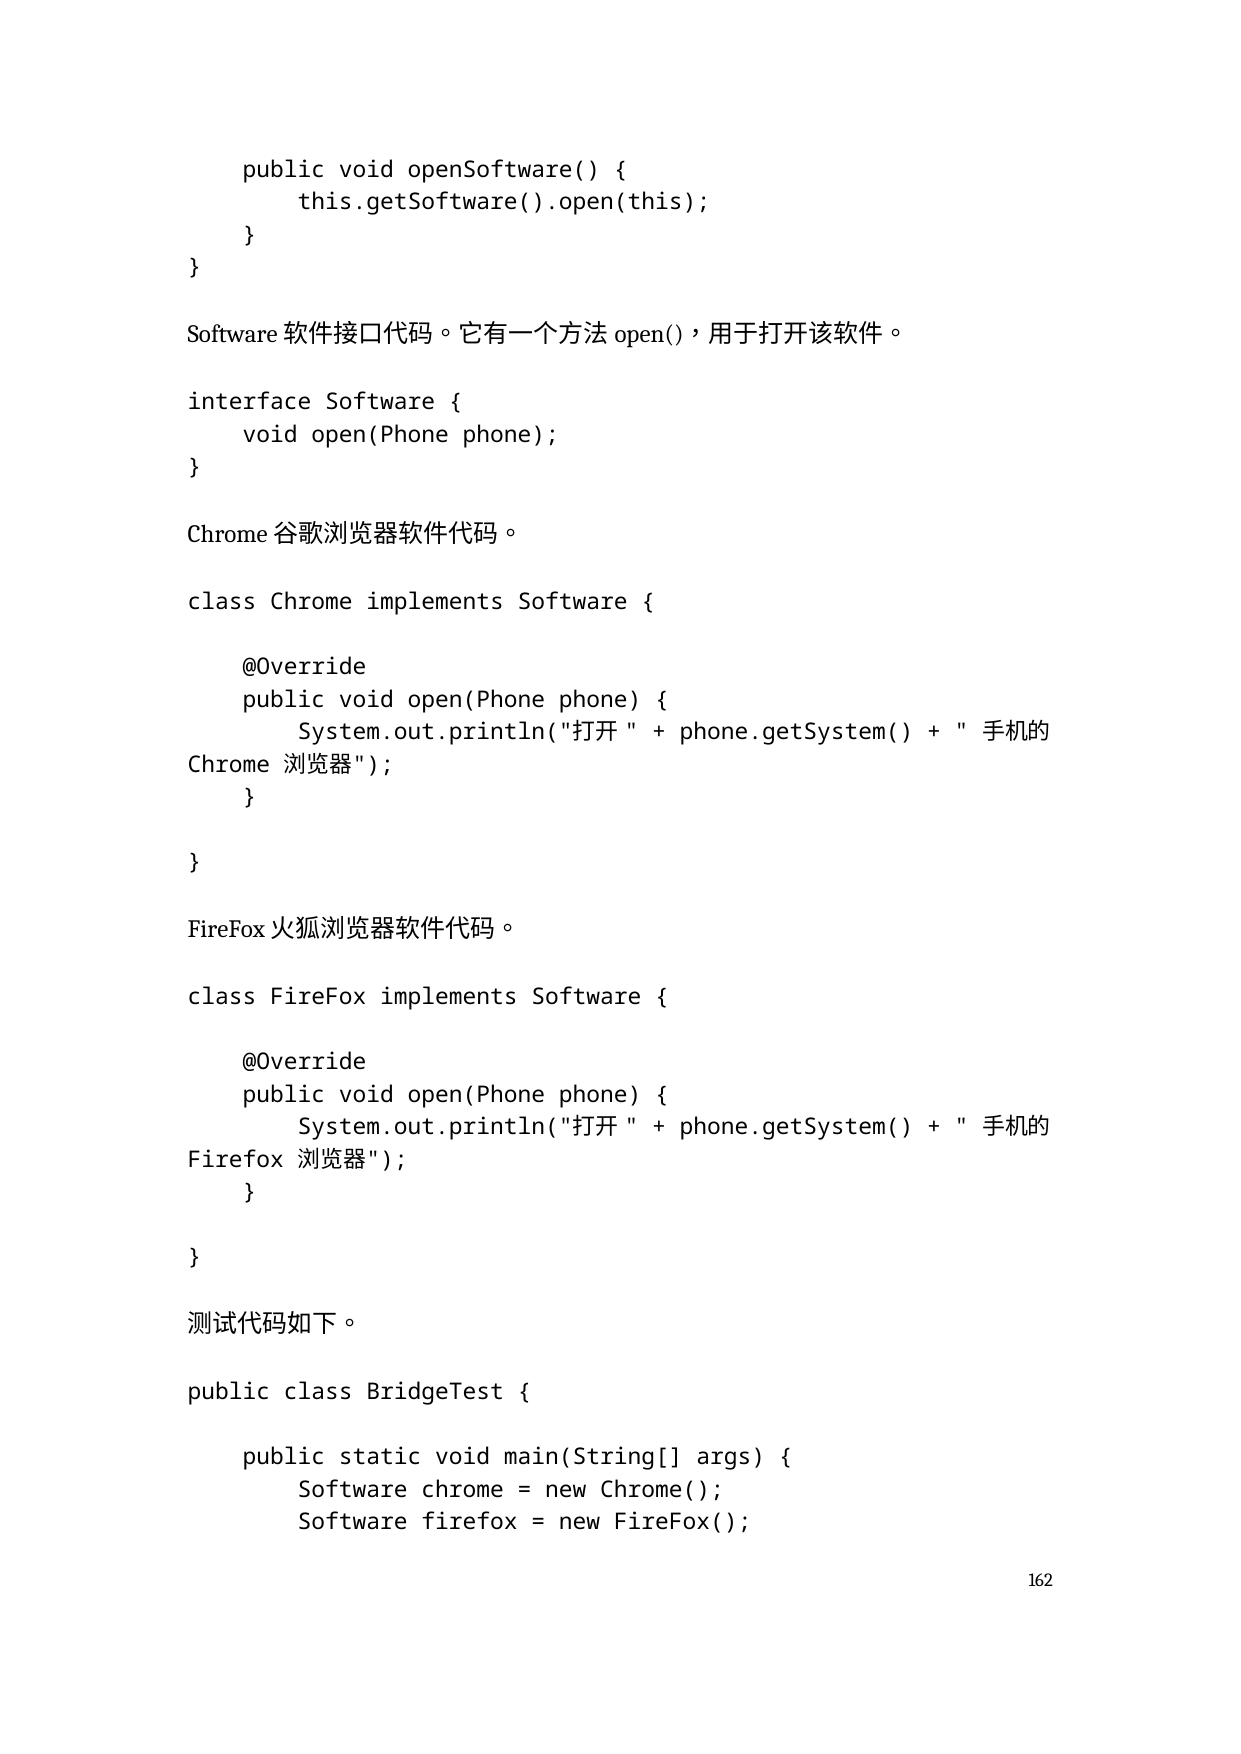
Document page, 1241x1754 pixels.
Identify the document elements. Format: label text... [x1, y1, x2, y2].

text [187, 152, 1053, 282]
text class FireFox implements Software { @Override public void open(Phone phone) { System.out.println("打开 " + phone.getSystem() + " 手机的 Firefox 浏览器"); } } [187, 979, 1053, 1272]
text class Chrome implements Software { @Override public void open(Phone phone) { System.out.println("打开 " + phone.getSystem() + " 手机的 Chrome 浏览器"); } } [187, 584, 1053, 877]
text Chrome 谷歌浏览器软件代码。 [187, 501, 1053, 566]
text Software 软件接口代码。它有一个方法 open()，用于打开该软件。 [187, 301, 1053, 366]
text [187, 1374, 1053, 1537]
text interface Software { void open(Phone phone); } [187, 384, 1053, 482]
text FireFox 火狐浏览器软件代码。 [187, 896, 1053, 961]
text 测试代码如下。 [187, 1291, 1053, 1356]
